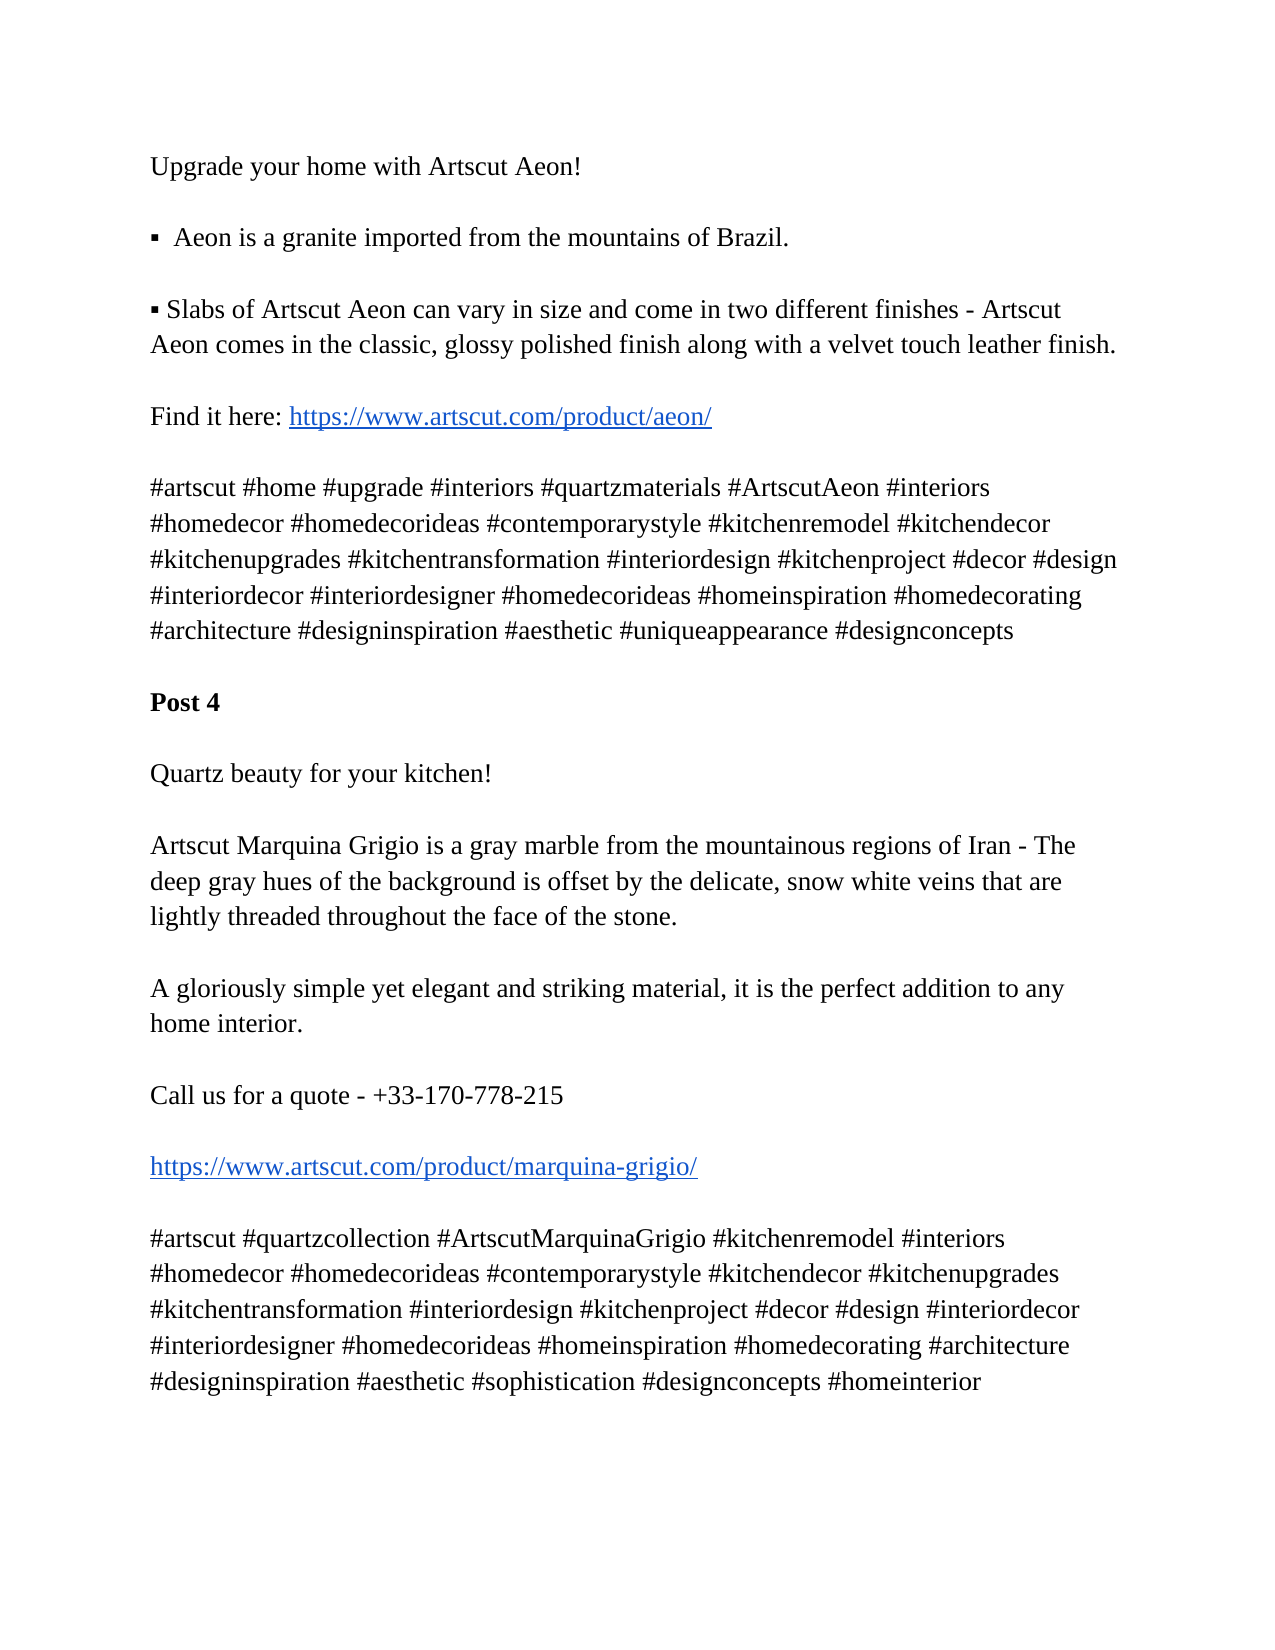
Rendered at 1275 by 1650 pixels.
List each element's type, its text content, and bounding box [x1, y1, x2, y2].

text A gloriously simple yet elegant and striking material, it is the perfect addition to any home interior. [150, 972, 1125, 1039]
text #artscut #home #upgrade #interiors #quartzmaterials #ArtscutAeon #interiors #homedecor #homedecorideas #contemporarystyle #kitchenremodel #kitchendecor #kitchenupgrades #kitchentransformation #interiordesign #kitchenproject #decor #design #interiordecor #interiordesigner #homedecorideas #homeinspiration #homedecorating #architecture #designinspiration #aesthetic #uniqueappearance #designconcepts [150, 472, 1125, 646]
text Call us for a quote - +33-170-778-215 [150, 1079, 1125, 1110]
text #artscut #quartzcollection #ArtscutMarquinaGrigio #kitchenremodel #interiors #homedecor #homedecorideas #contemporarystyle #kitchendecor #kitchenupgrades #kitchentransformation #interiordesign #kitchenproject #decor #design #interiordecor #interiordesigner #homedecorideas #homeinspiration #homedecorating #architecture #designinspiration #aesthetic #sophistication #designconcepts #homeinterior [150, 1222, 1125, 1396]
text Quartz beauty for your kitchen! 🩶 [150, 757, 1125, 788]
text Upgrade your home with Artscut Aeon! 🖤🧡 [150, 150, 1125, 181]
text https://www.artscut.com/product/marquina-grigio/ [150, 1150, 1125, 1182]
text Artscut Marquina Grigio is a gray marble from the mountainous regions of Iran - The deep gray hues of the background is offset by the delicate, snow white veins that are lightly threaded throughout the face of the stone. [150, 829, 1125, 931]
text Post 4 [150, 686, 1125, 717]
text ▪️ Aeon is a granite imported from the mountains of Brazil. [150, 221, 1125, 253]
text Find it here: https://www.artscut.com/product/aeon/ [150, 400, 1125, 431]
text ▪️ Slabs of Artscut Aeon can vary in size and come in two different finishes - Artscut Aeon comes in the classic, glossy polished finish along with a velvet touch leather finish. [150, 293, 1125, 360]
